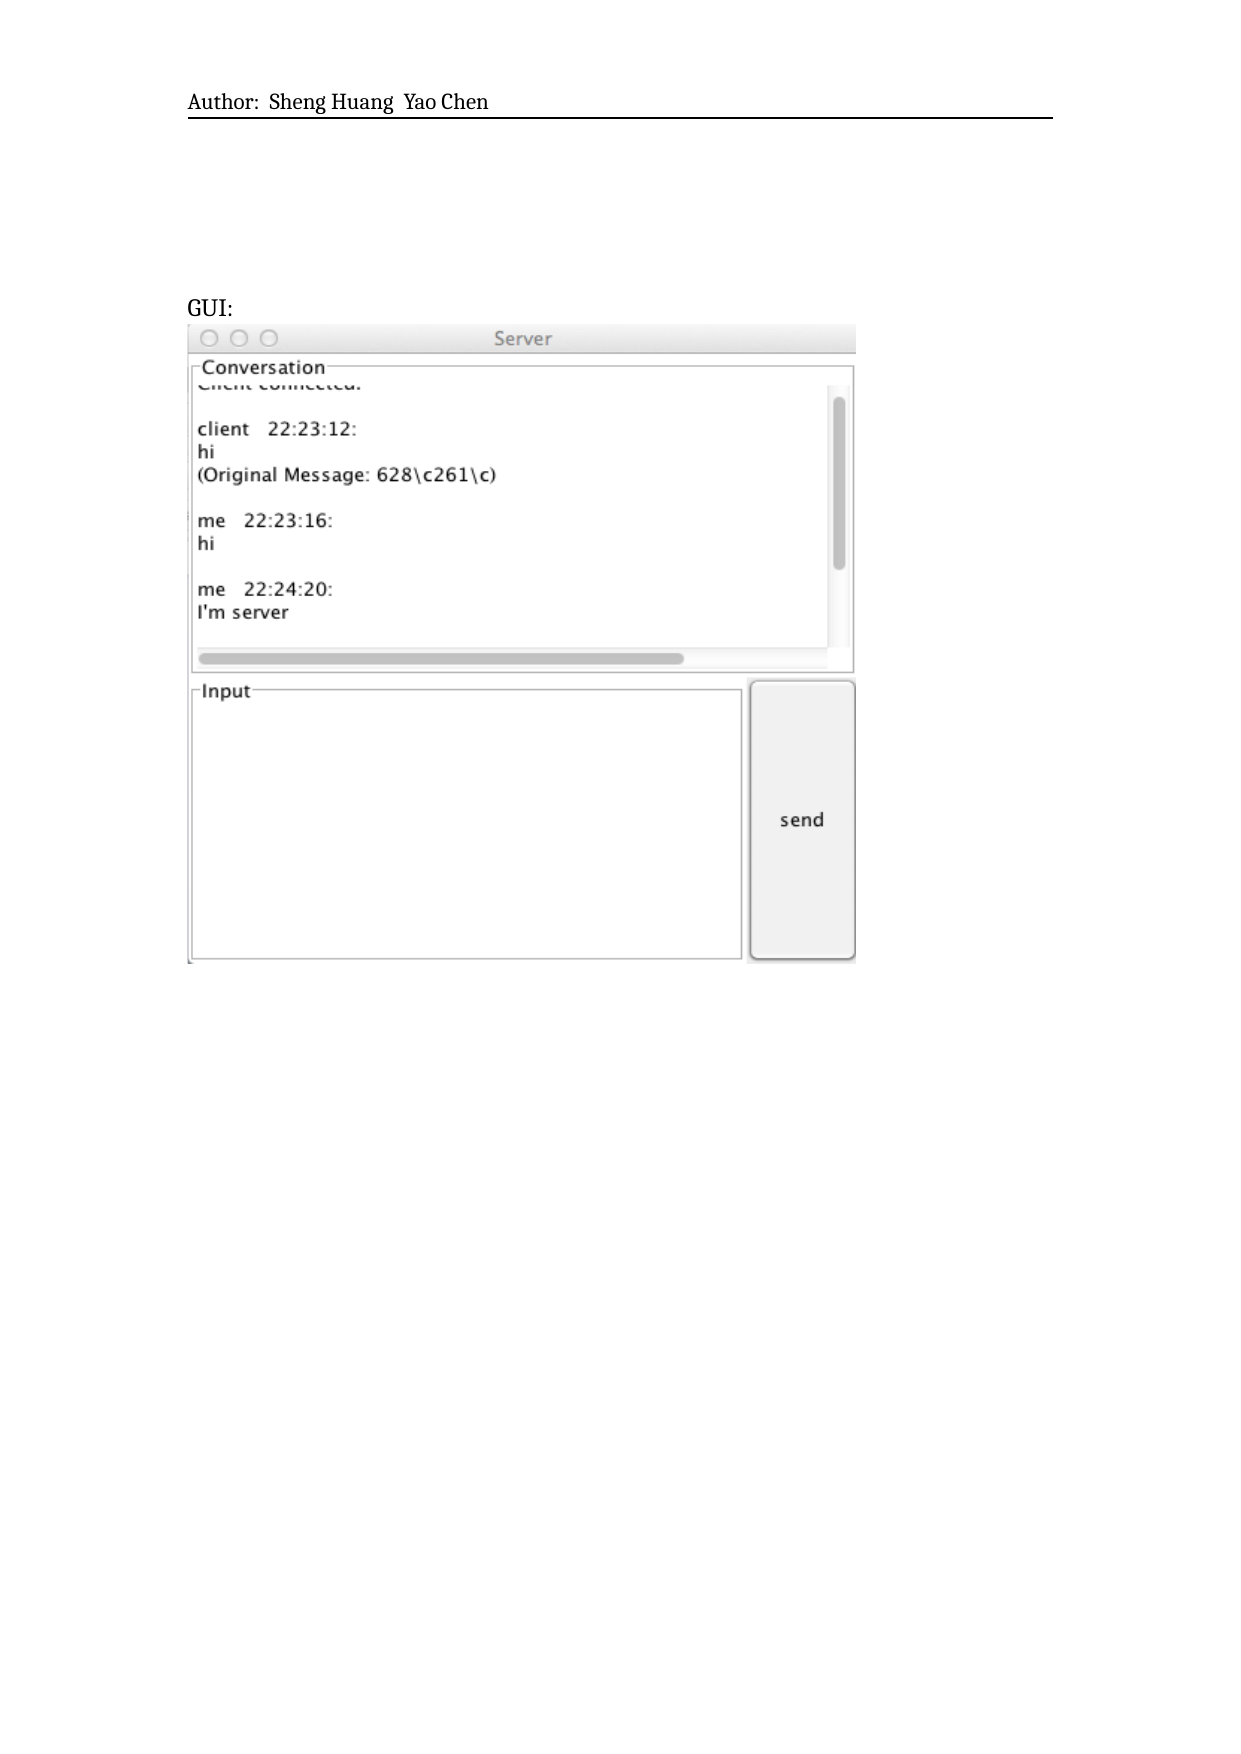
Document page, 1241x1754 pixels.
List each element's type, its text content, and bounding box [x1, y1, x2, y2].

picture [187, 324, 856, 964]
text GUI: [187, 292, 1053, 324]
